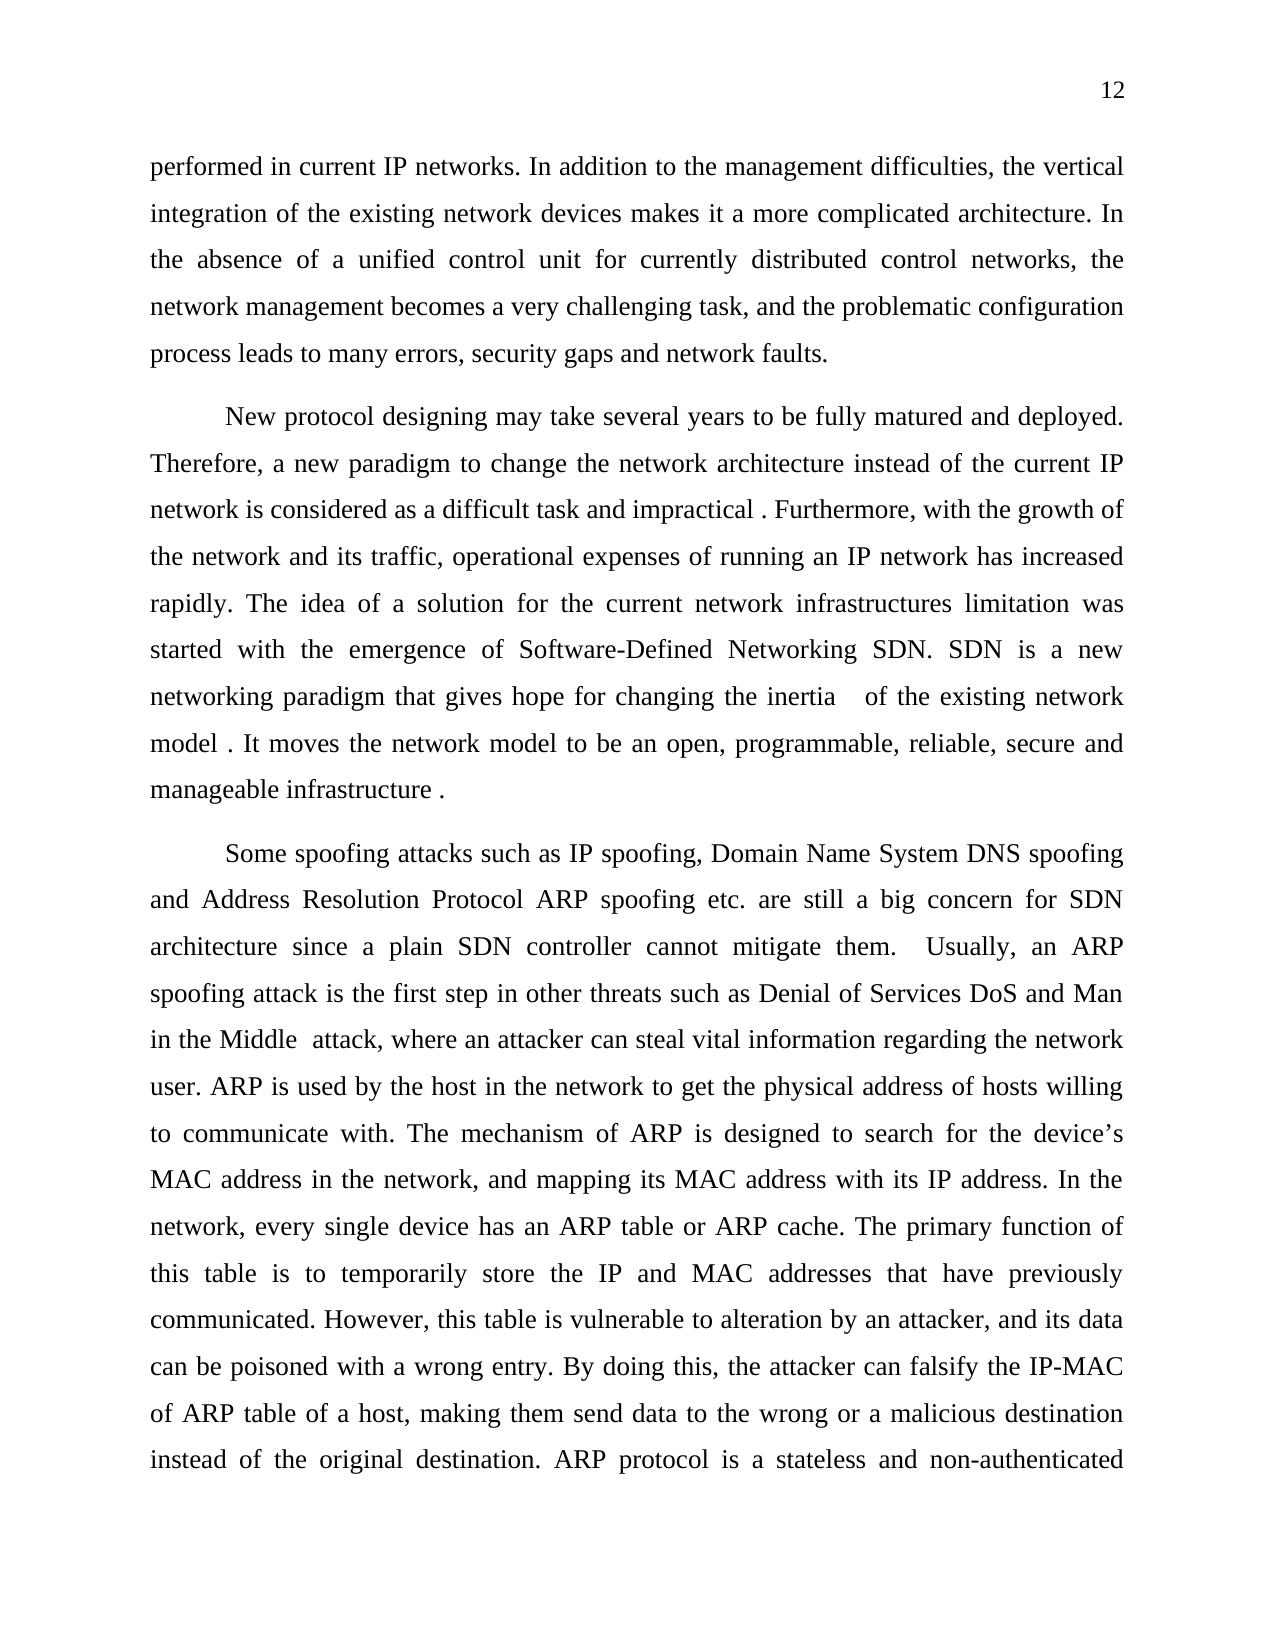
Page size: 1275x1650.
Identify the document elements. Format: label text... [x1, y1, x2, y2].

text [150, 837, 1125, 1474]
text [150, 150, 1125, 368]
text New protocol designing may take several years to be fully matured and deployed. Therefore, a new paradigm to change the network architecture instead of the current IP network is considered as a difficult task and impractical . Furthermore, with the growth of the network and its traffic, operational expenses of running an IP network has increased rapidly. The idea of a solution for the current network infrastructures limitation was started with the emergence of Software-Defined Networking SDN. SDN is a new networking paradigm that gives hope for changing the inertia of the existing network model . It moves the network model to be an open, programmable, reliable, secure and manageable infrastructure . [150, 400, 1125, 804]
